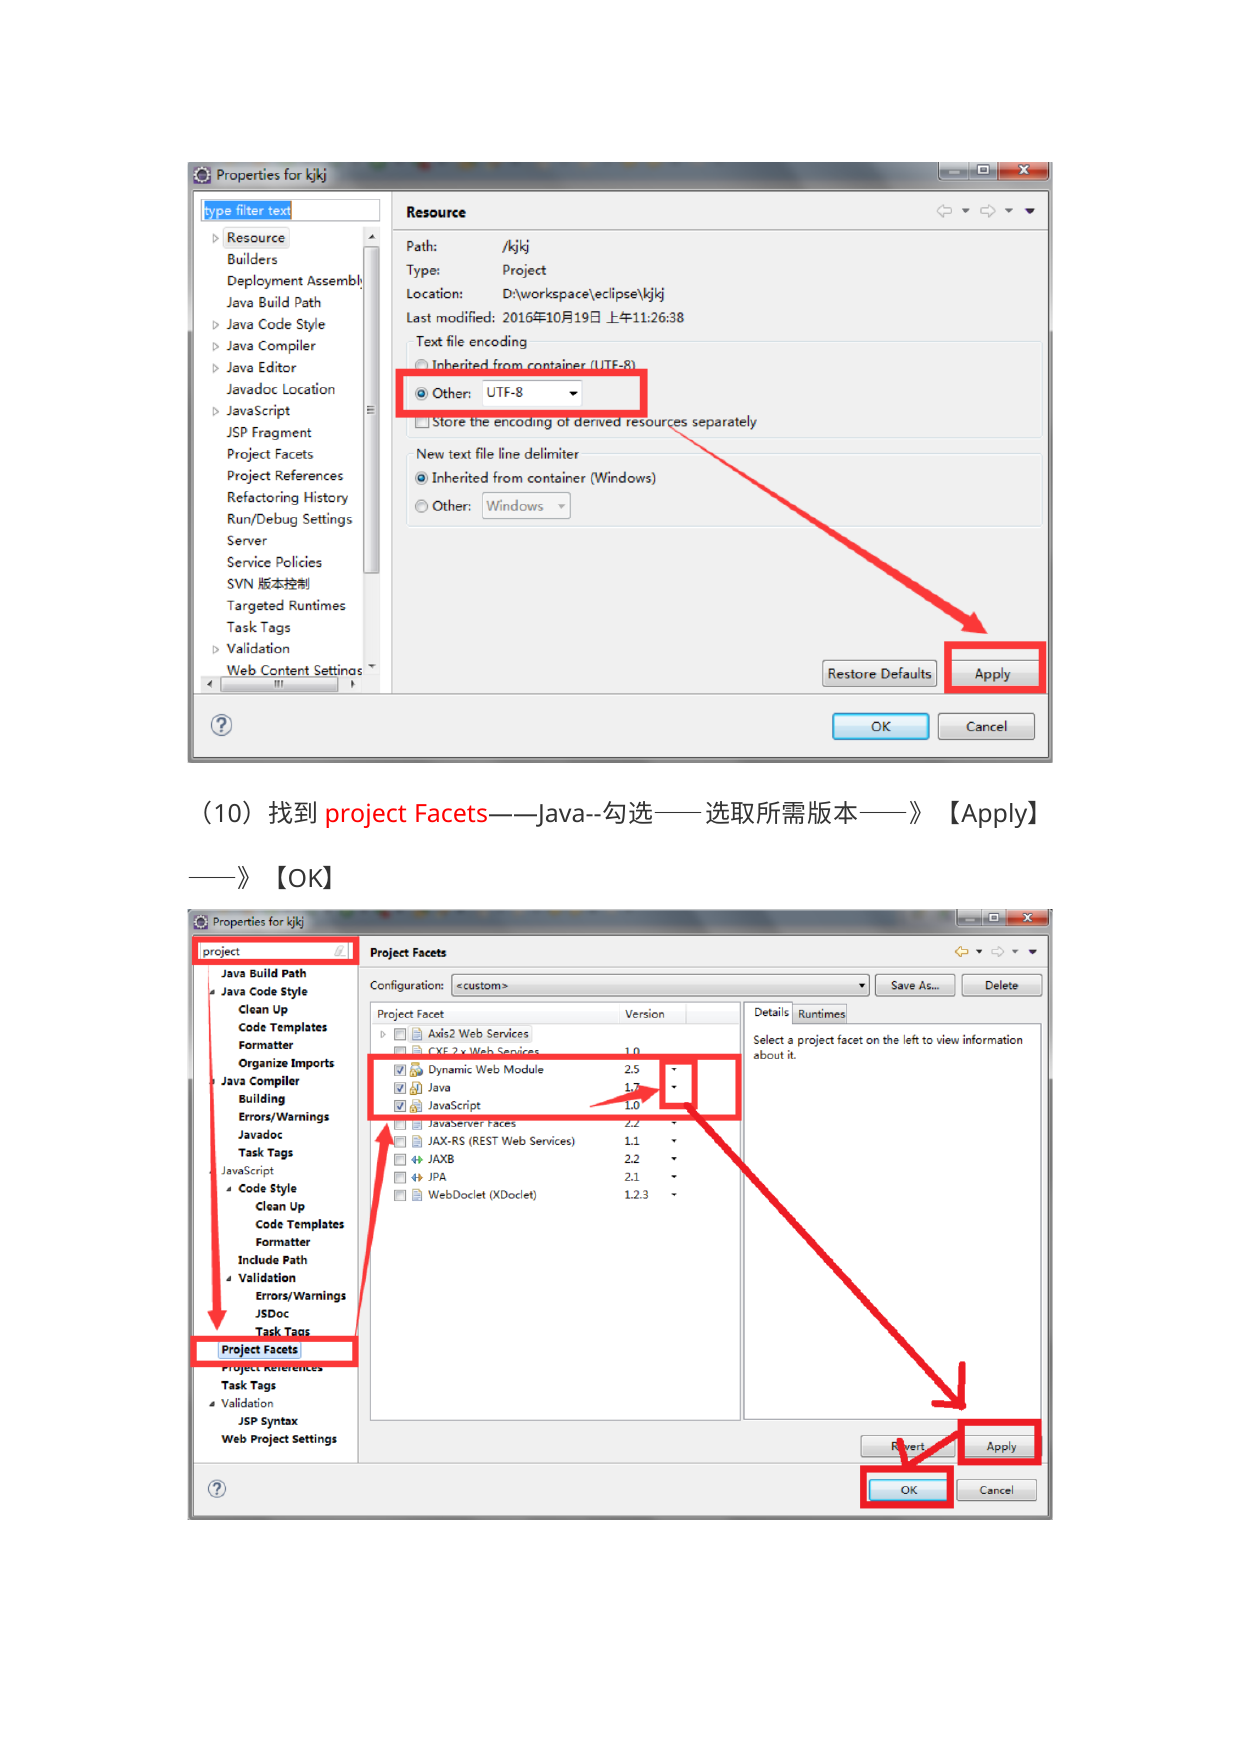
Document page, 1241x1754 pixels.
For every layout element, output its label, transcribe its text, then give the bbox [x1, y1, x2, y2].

picture [187, 909, 1053, 1520]
picture [187, 162, 1053, 763]
text （10）找到project Facets——Java--勾选——选取所需版本——》【Apply】——》【OK】 [187, 779, 1053, 909]
